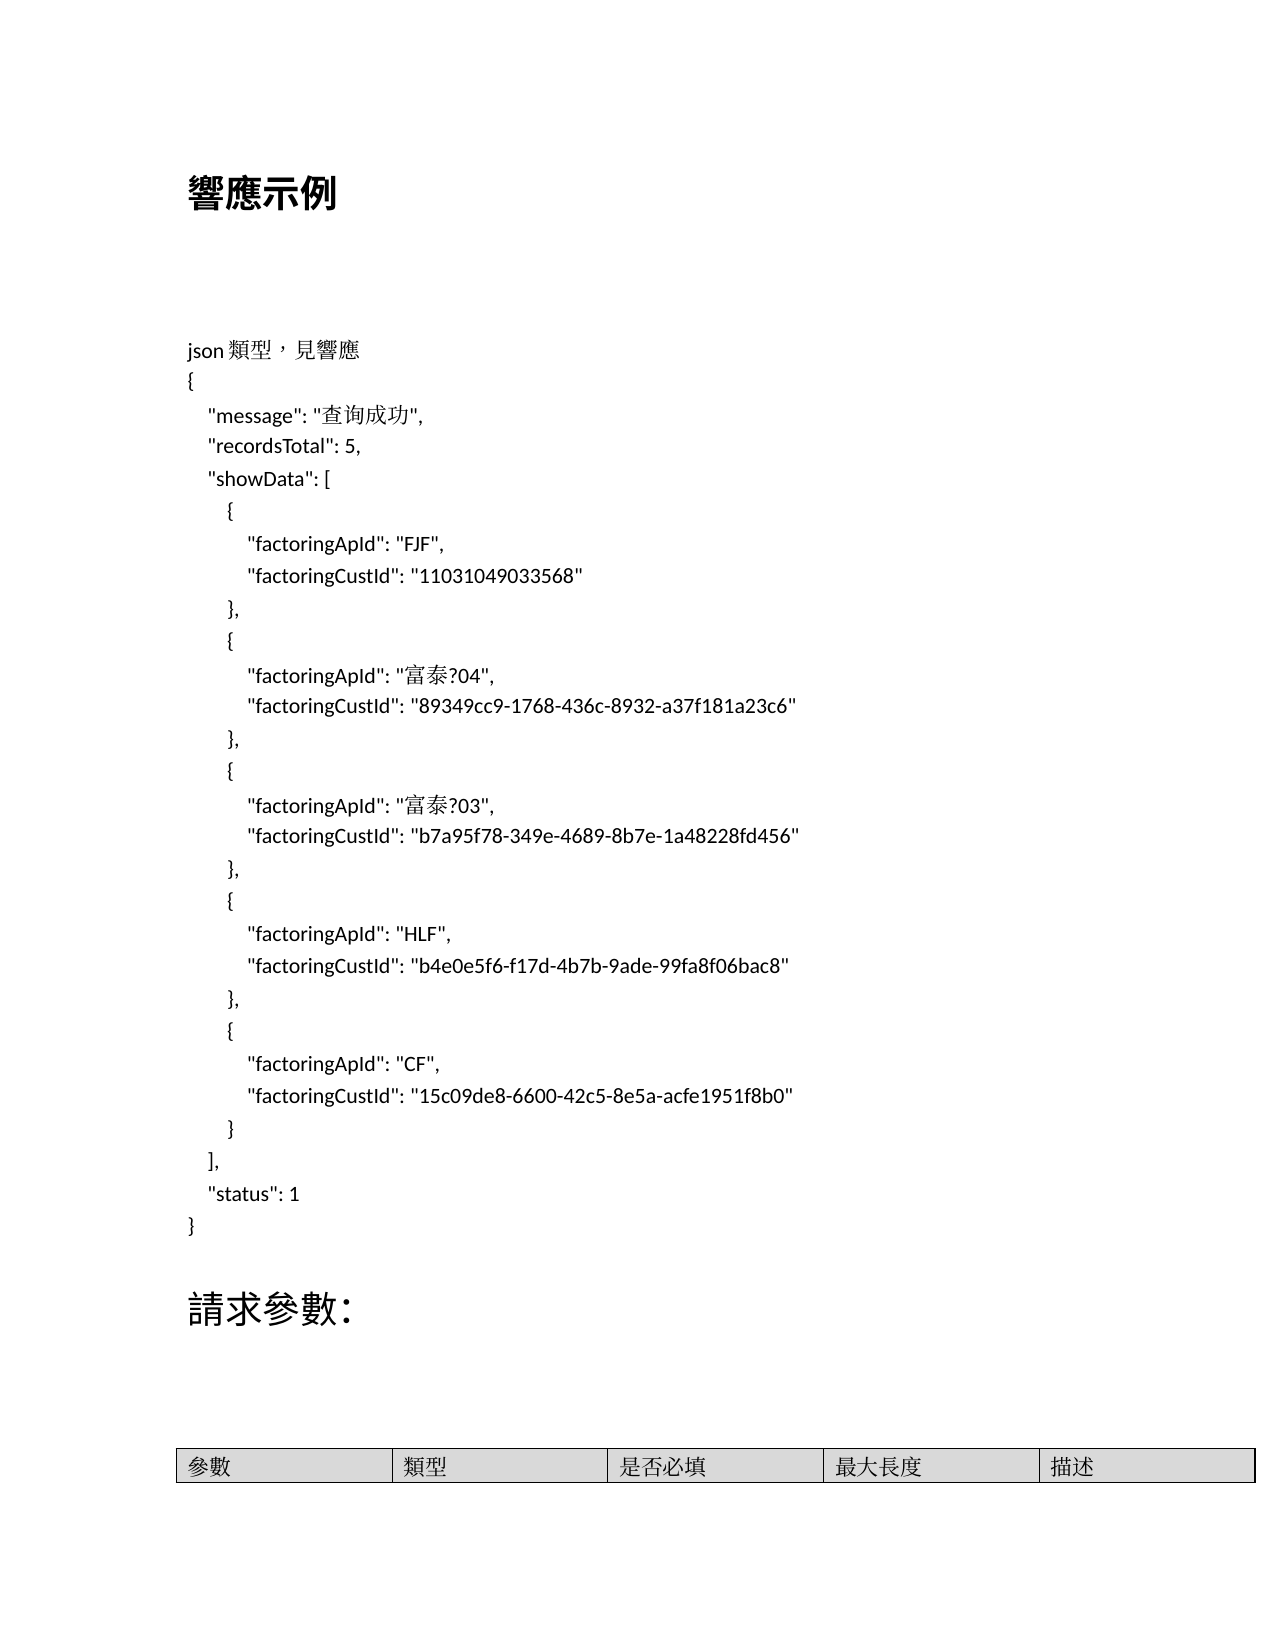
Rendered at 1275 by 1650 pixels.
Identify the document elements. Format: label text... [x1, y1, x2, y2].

text } [187, 1112, 1260, 1145]
text "factoringApId": "HLF", [187, 917, 1260, 950]
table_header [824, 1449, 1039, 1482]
text { [187, 755, 1260, 787]
text "message": "查询成功", [187, 397, 1260, 430]
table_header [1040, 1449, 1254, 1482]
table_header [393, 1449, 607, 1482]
text }, [187, 852, 1260, 885]
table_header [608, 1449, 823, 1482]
text "status": 1 [187, 1177, 1260, 1210]
text "factoringApId": "富泰?03", [187, 787, 1260, 820]
text }, [187, 722, 1260, 755]
text "recordsTotal": 5, [187, 430, 1260, 462]
text "factoringCustId": "15c09de8-6600-42c5-8e5a-acfe1951f8b0" [187, 1080, 1260, 1112]
text "factoringApId": "富泰?04", [187, 657, 1260, 690]
text { [187, 1015, 1260, 1047]
text "factoringCustId": "11031049033568" [187, 560, 1260, 592]
text "factoringCustId": "b4e0e5f6-f17d-4b7b-9ade-99fa8f06bac8" [187, 950, 1260, 982]
text "factoringApId": "FJF", [187, 527, 1260, 560]
text "factoringApId": "CF", [187, 1047, 1260, 1080]
text }, [187, 592, 1260, 625]
text { [187, 625, 1260, 657]
text { [187, 885, 1260, 917]
text ], [187, 1145, 1260, 1177]
text json類型，見響應 [187, 332, 1260, 365]
text "showData": [ [187, 462, 1260, 495]
subtitle 響應示例 [187, 159, 1260, 224]
text } [187, 1210, 1260, 1242]
text }, [187, 982, 1260, 1015]
subtitle 請求參數： [187, 1275, 1260, 1340]
text "factoringCustId": "89349cc9-1768-436c-8932-a37f181a23c6" [187, 690, 1260, 722]
text { [187, 495, 1260, 527]
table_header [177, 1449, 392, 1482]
text "factoringCustId": "b7a95f78-349e-4689-8b7e-1a48228fd456" [187, 820, 1260, 852]
text { [187, 365, 1260, 397]
